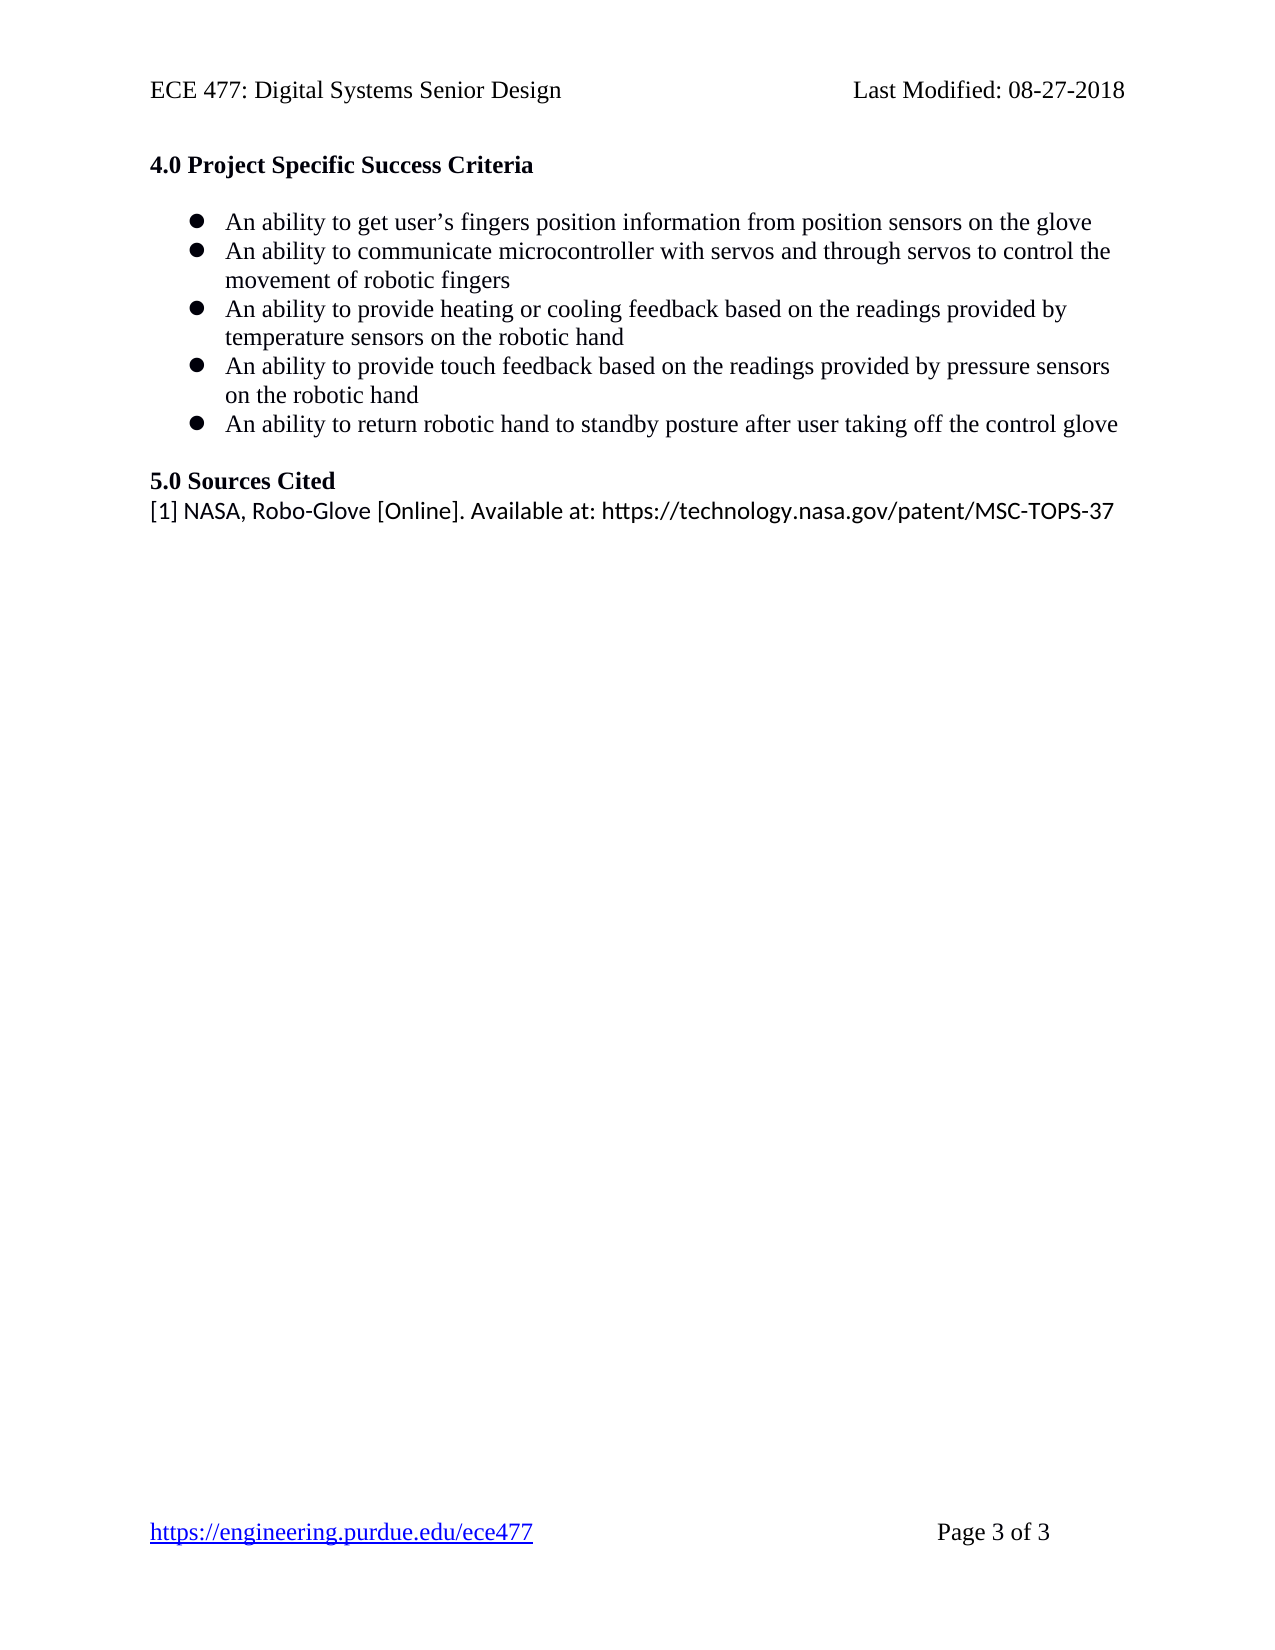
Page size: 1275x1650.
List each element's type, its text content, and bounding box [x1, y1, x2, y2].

list An ability to get user’s fingers position information from position sensors on the glove [187, 207, 1125, 236]
text [1] NASA, Robo-Glove [Online]. Available at: https://technology.nasa.gov/patent/MSC-TOPS-37 [150, 495, 1125, 526]
title 5.0 Sources Cited [150, 466, 1125, 495]
list An ability to provide touch feedback based on the readings provided by pressure sensors on the robotic hand [187, 351, 1125, 409]
list An ability to communicate microcontroller with servos and through servos to control the movement of robotic fingers [187, 236, 1125, 294]
title 4.0 Project Specific Success Criteria [150, 150, 1125, 179]
list An ability to return robotic hand to standby posture after user taking off the control glove [187, 409, 1125, 437]
list An ability to provide heating or cooling feedback based on the readings provided by temperature sensors on the robotic hand [187, 294, 1125, 351]
